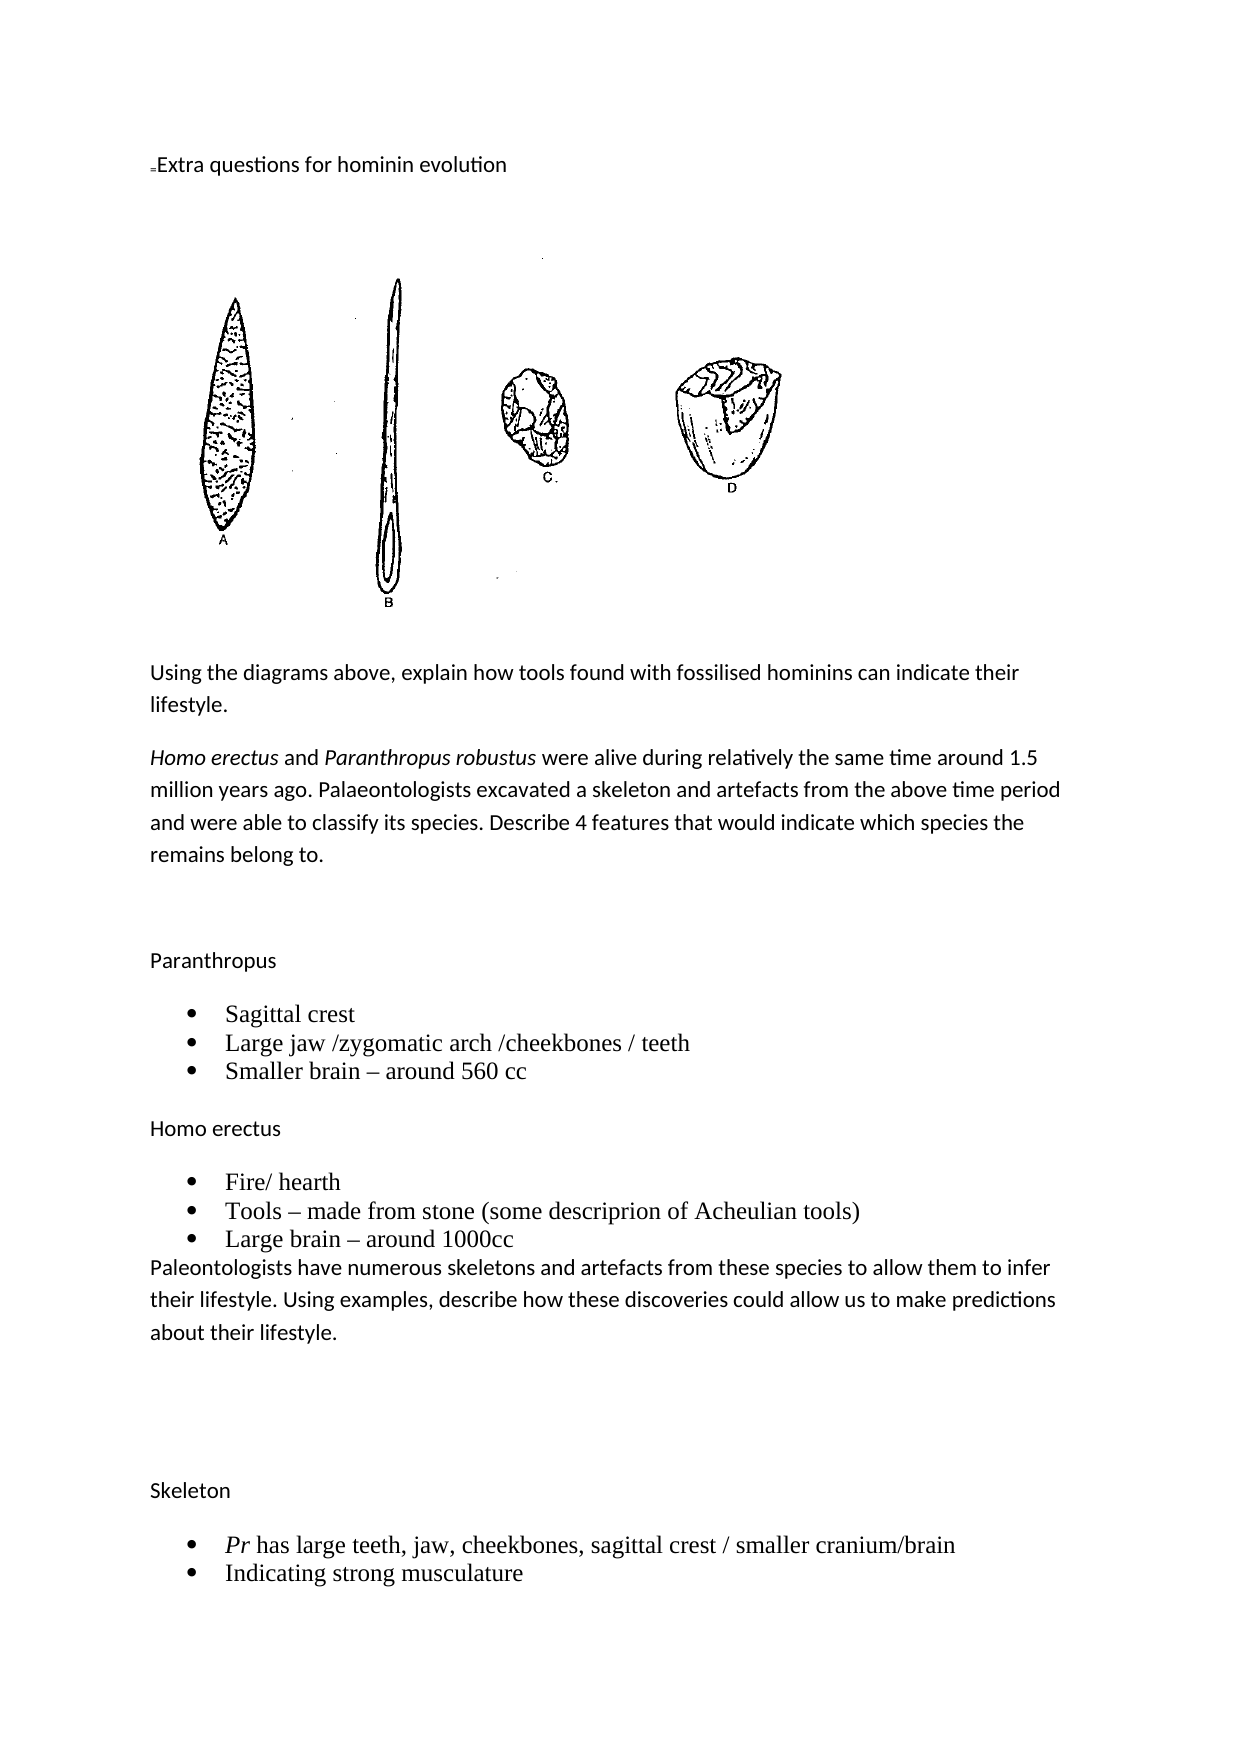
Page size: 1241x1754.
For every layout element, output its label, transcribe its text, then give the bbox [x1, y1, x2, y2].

text Homo erectus [150, 1114, 1090, 1142]
text Paranthropus [150, 946, 1090, 974]
text Paleontologists have numerous skeletons and artefacts from these species to allow them to infer their lifestyle. Using examples, describe how these discoveries could allow us to make predictions about their lifestyle. [150, 1253, 1090, 1346]
list Tools – made from stone (some descriprion of Acheulian tools) [187, 1196, 1090, 1224]
list Sagittal crest [187, 999, 1090, 1028]
list Large jaw /zygomatic arch /cheekbones / teeth [187, 1028, 1090, 1056]
text =Extra questions for hominin evolution [150, 150, 1090, 178]
list Fire/ hearth [187, 1167, 1090, 1196]
list Smaller brain – around 560 cc [187, 1056, 1090, 1085]
text Using the diagrams above, explain how tools found with fossilised hominins can indicate their lifestyle. [150, 658, 1090, 718]
list Pr has large teeth, jaw, cheekbones, sagittal crest / smaller cranium/brain [187, 1530, 1090, 1558]
list Indicating strong musculature [187, 1558, 1090, 1587]
list Large brain – around 1000cc [187, 1224, 1090, 1253]
text Homo erectus and Paranthropus robustus were alive during relatively the same time around 1.5 million years ago. Palaeontologists excavated a skeleton and artefacts from the above time period and were able to classify its species. Describe 4 features that would indicate which species the remains belong to. [150, 743, 1090, 868]
text Skeleton [150, 1477, 1090, 1505]
